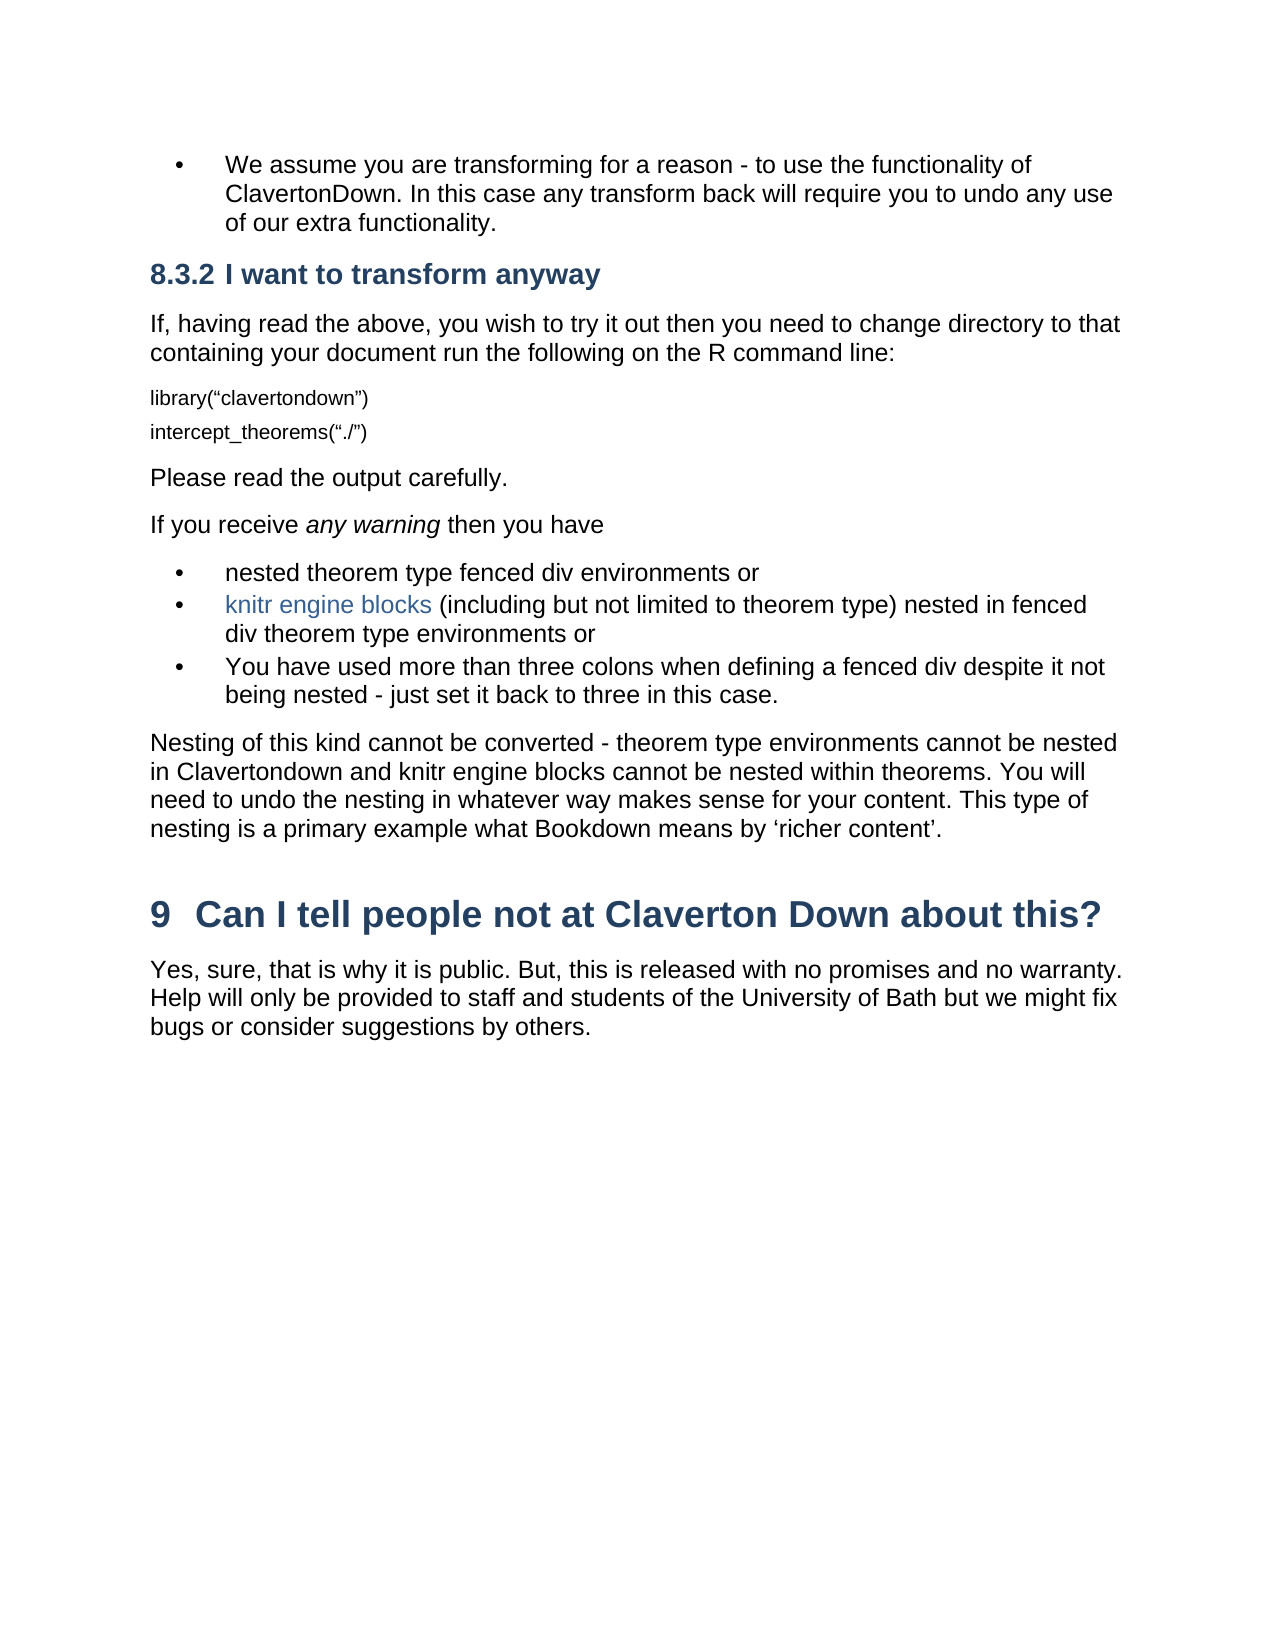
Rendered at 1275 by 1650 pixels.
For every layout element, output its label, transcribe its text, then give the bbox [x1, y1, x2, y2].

list You have used more than three colons when defining a fenced div despite it not being nested - just set it back to three in this case. [175, 651, 1125, 709]
list We assume you are transforming for a reason - to use the functionality of ClavertonDown. In this case any transform back will require you to undo any use of our extra functionality. [175, 150, 1125, 236]
list knitr engine blocks (including but not limited to theorem type) nested in fenced div theorem type environments or [175, 590, 1125, 648]
subtitle Can I tell people not at Claverton Down about this? [150, 893, 1125, 936]
text Please read the output carefully. [150, 463, 1125, 491]
text Nesting of this kind cannot be converted - theorem type environments cannot be nested in Clavertondown and knitr engine blocks cannot be nested within theorems. You will need to undo the nesting in whatever way makes sense for your content. This type of nesting is a primary example what Bookdown means by ‘richer content’. [150, 728, 1125, 843]
text Yes, sure, that is why it is public. But, this is released with no promises and no warranty. Help will only be provided to staff and students of the University of Bath but we might fix bugs or consider suggestions by others. [150, 954, 1125, 1041]
text library(“clavertondown”) [150, 386, 1125, 409]
text intercept_theorems(“./”) [150, 420, 1125, 444]
text If you receive any warning then you have [150, 510, 1125, 539]
list nested theorem type fenced div environments or [175, 558, 1125, 586]
subtitle I want to transform anyway [150, 257, 1125, 291]
text If, having read the above, you wish to try it out then you need to change directory to that containing your document run the following on the R command line: [150, 309, 1125, 367]
